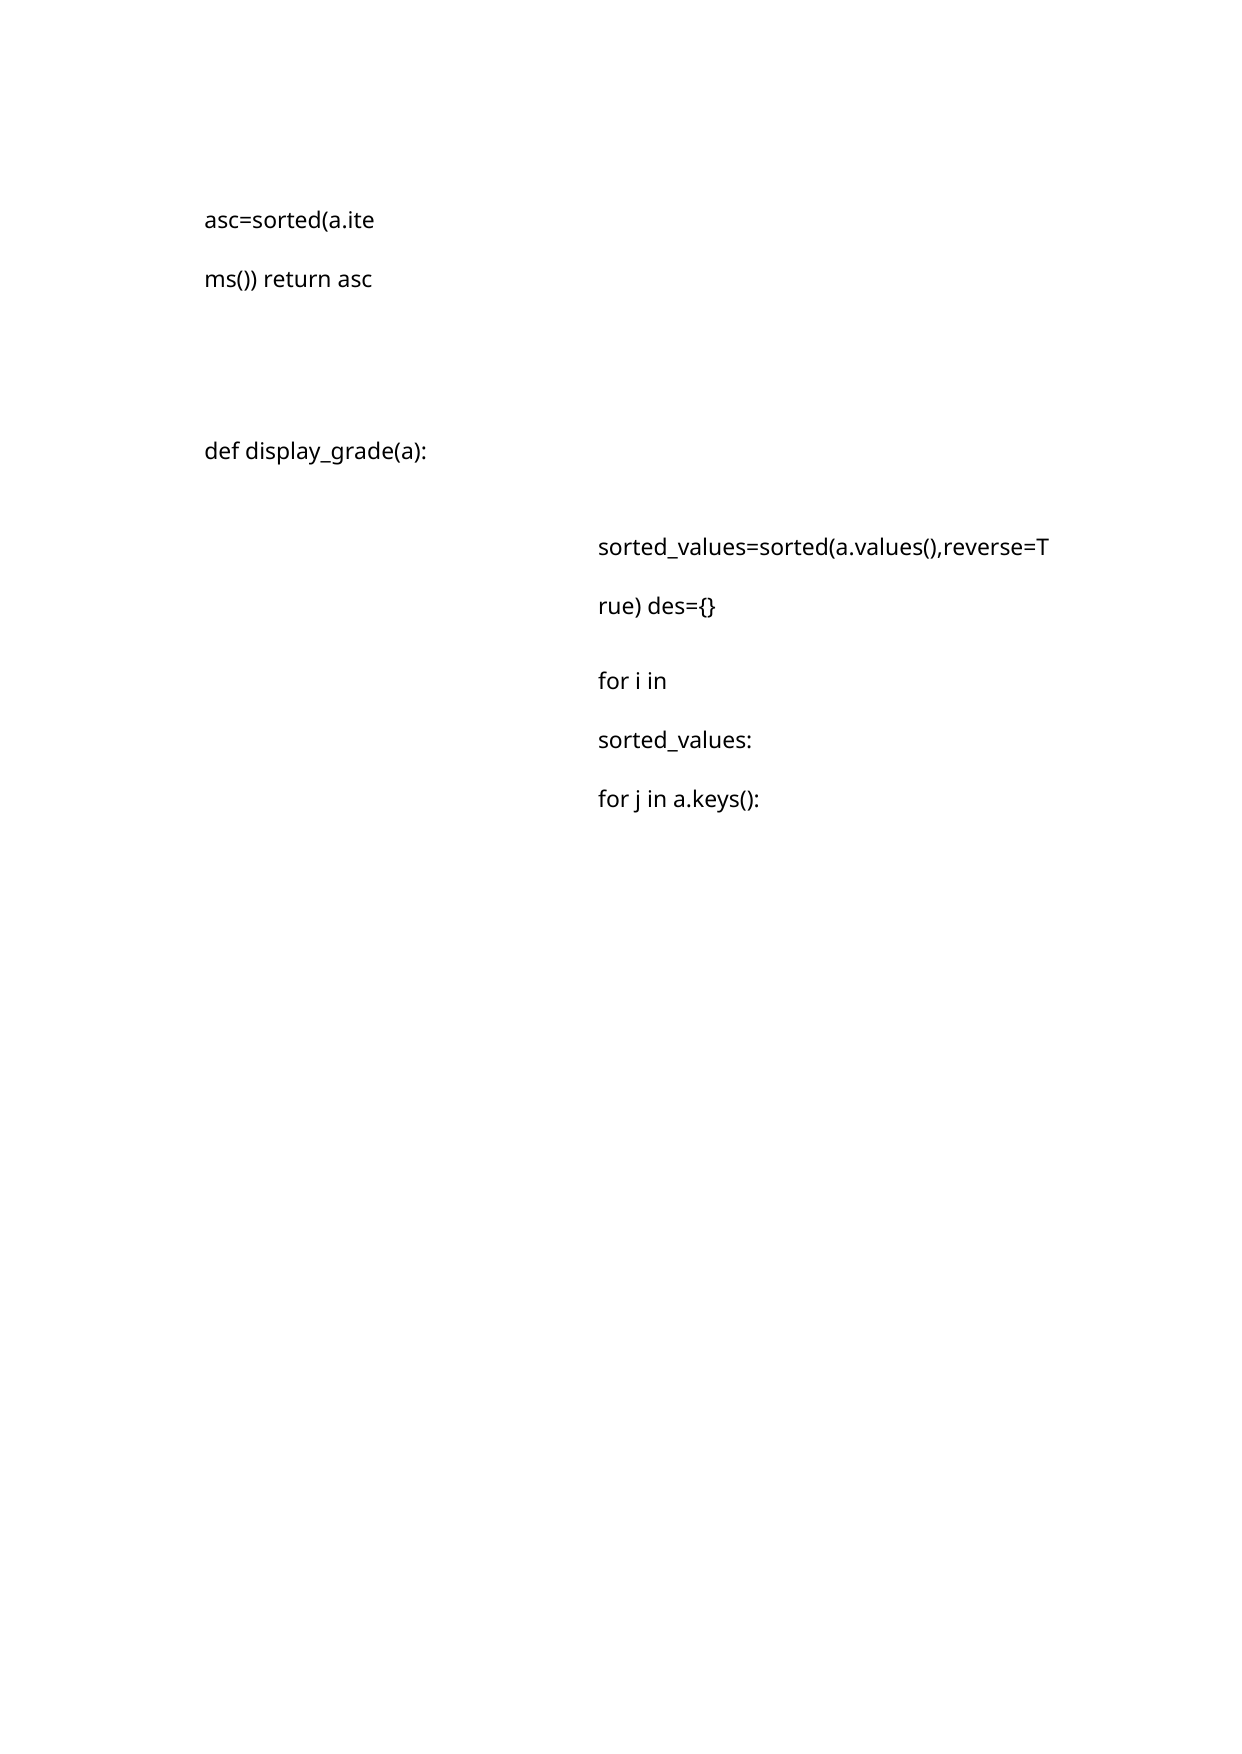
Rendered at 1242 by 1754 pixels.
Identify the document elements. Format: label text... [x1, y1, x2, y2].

text def display_grade(a): [204, 435, 1162, 466]
text asc=sorted(a.items()) return asc [204, 204, 395, 294]
text sorted_values=sorted(a.values(),reverse=True) des={} [598, 531, 1054, 621]
text for i in sorted_values: for j in a.keys(): [598, 665, 774, 814]
